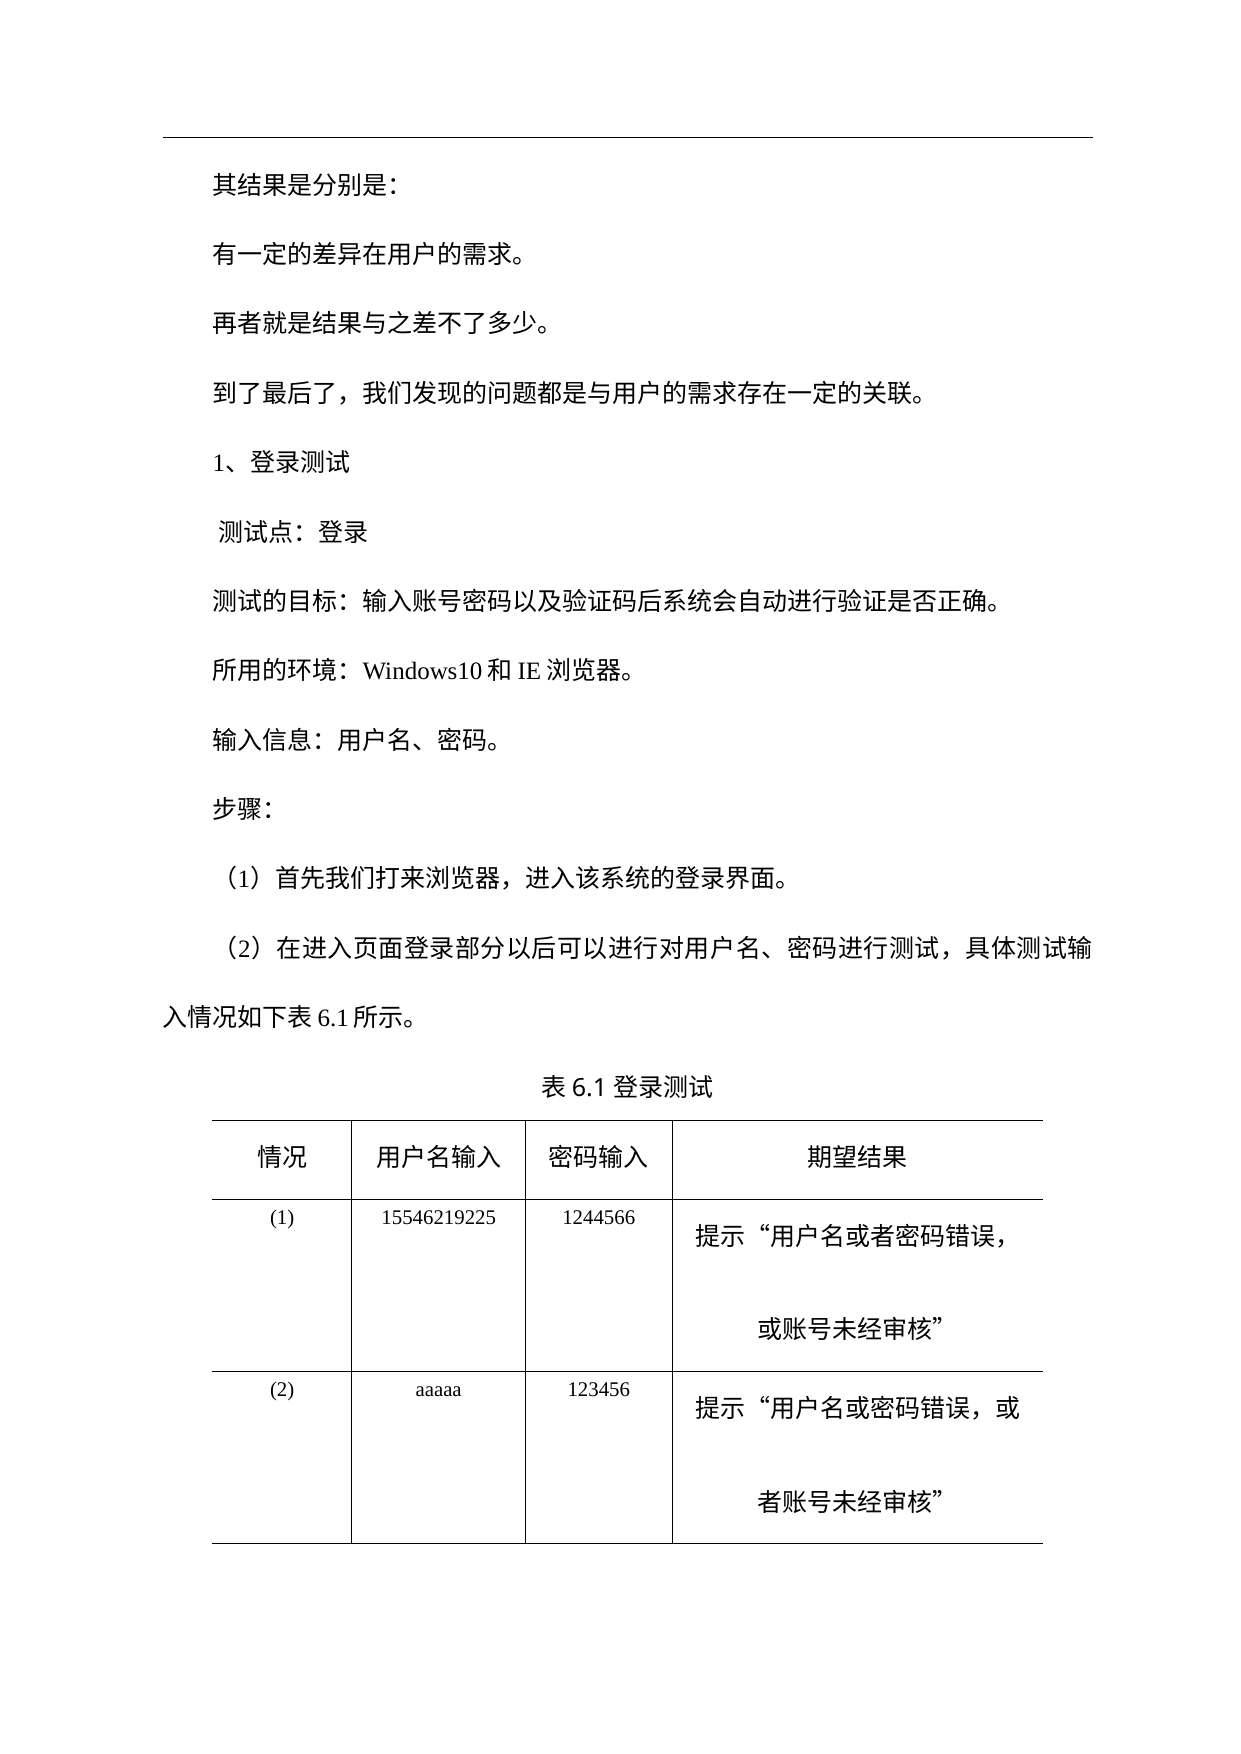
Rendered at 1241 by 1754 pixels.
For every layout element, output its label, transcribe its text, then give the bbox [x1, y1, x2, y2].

text 所用的环境：Windows10和IE浏览器。 [162, 634, 1093, 703]
table_cell 提示“用户名或者密码错误，或账号未经审核” [673, 1200, 1043, 1371]
text （1）首先我们打来浏览器，进入该系统的登录界面。 [162, 842, 1093, 912]
table_cell 123456 [526, 1372, 672, 1543]
table_header 期望结果 [673, 1121, 1043, 1198]
text 到了最后了，我们发现的问题都是与用户的需求存在一定的关联。 [162, 357, 1093, 426]
text 测试点：登录 [162, 495, 1093, 565]
text 表6.1 登录测试 [162, 1050, 1093, 1120]
text 其结果是分别是： [162, 148, 1093, 218]
text 步骤： [162, 773, 1093, 842]
text 有一定的差异在用户的需求。 [162, 218, 1093, 287]
text 输入信息：用户名、密码。 [162, 703, 1093, 773]
table_header 密码输入 [526, 1121, 672, 1198]
text （2）在进入页面登录部分以后可以进行对用户名、密码进行测试，具体测试输入情况如下表6.1所示。 [162, 912, 1093, 1050]
table_cell 15546219225 [352, 1200, 525, 1371]
table_cell (1) [212, 1200, 351, 1371]
text 1、登录测试 [162, 426, 1093, 495]
text 测试的目标：输入账号密码以及验证码后系统会自动进行验证是否正确。 [162, 565, 1093, 634]
table_header 情况 [212, 1121, 351, 1198]
text 再者就是结果与之差不了多少。 [162, 287, 1093, 357]
table_cell 1244566 [526, 1200, 672, 1371]
table_cell 提示“用户名或密码错误，或者账号未经审核” [673, 1372, 1043, 1543]
table_cell (2) [212, 1372, 351, 1543]
table_header 用户名输入 [352, 1121, 525, 1198]
table_cell aaaaa [352, 1372, 525, 1543]
